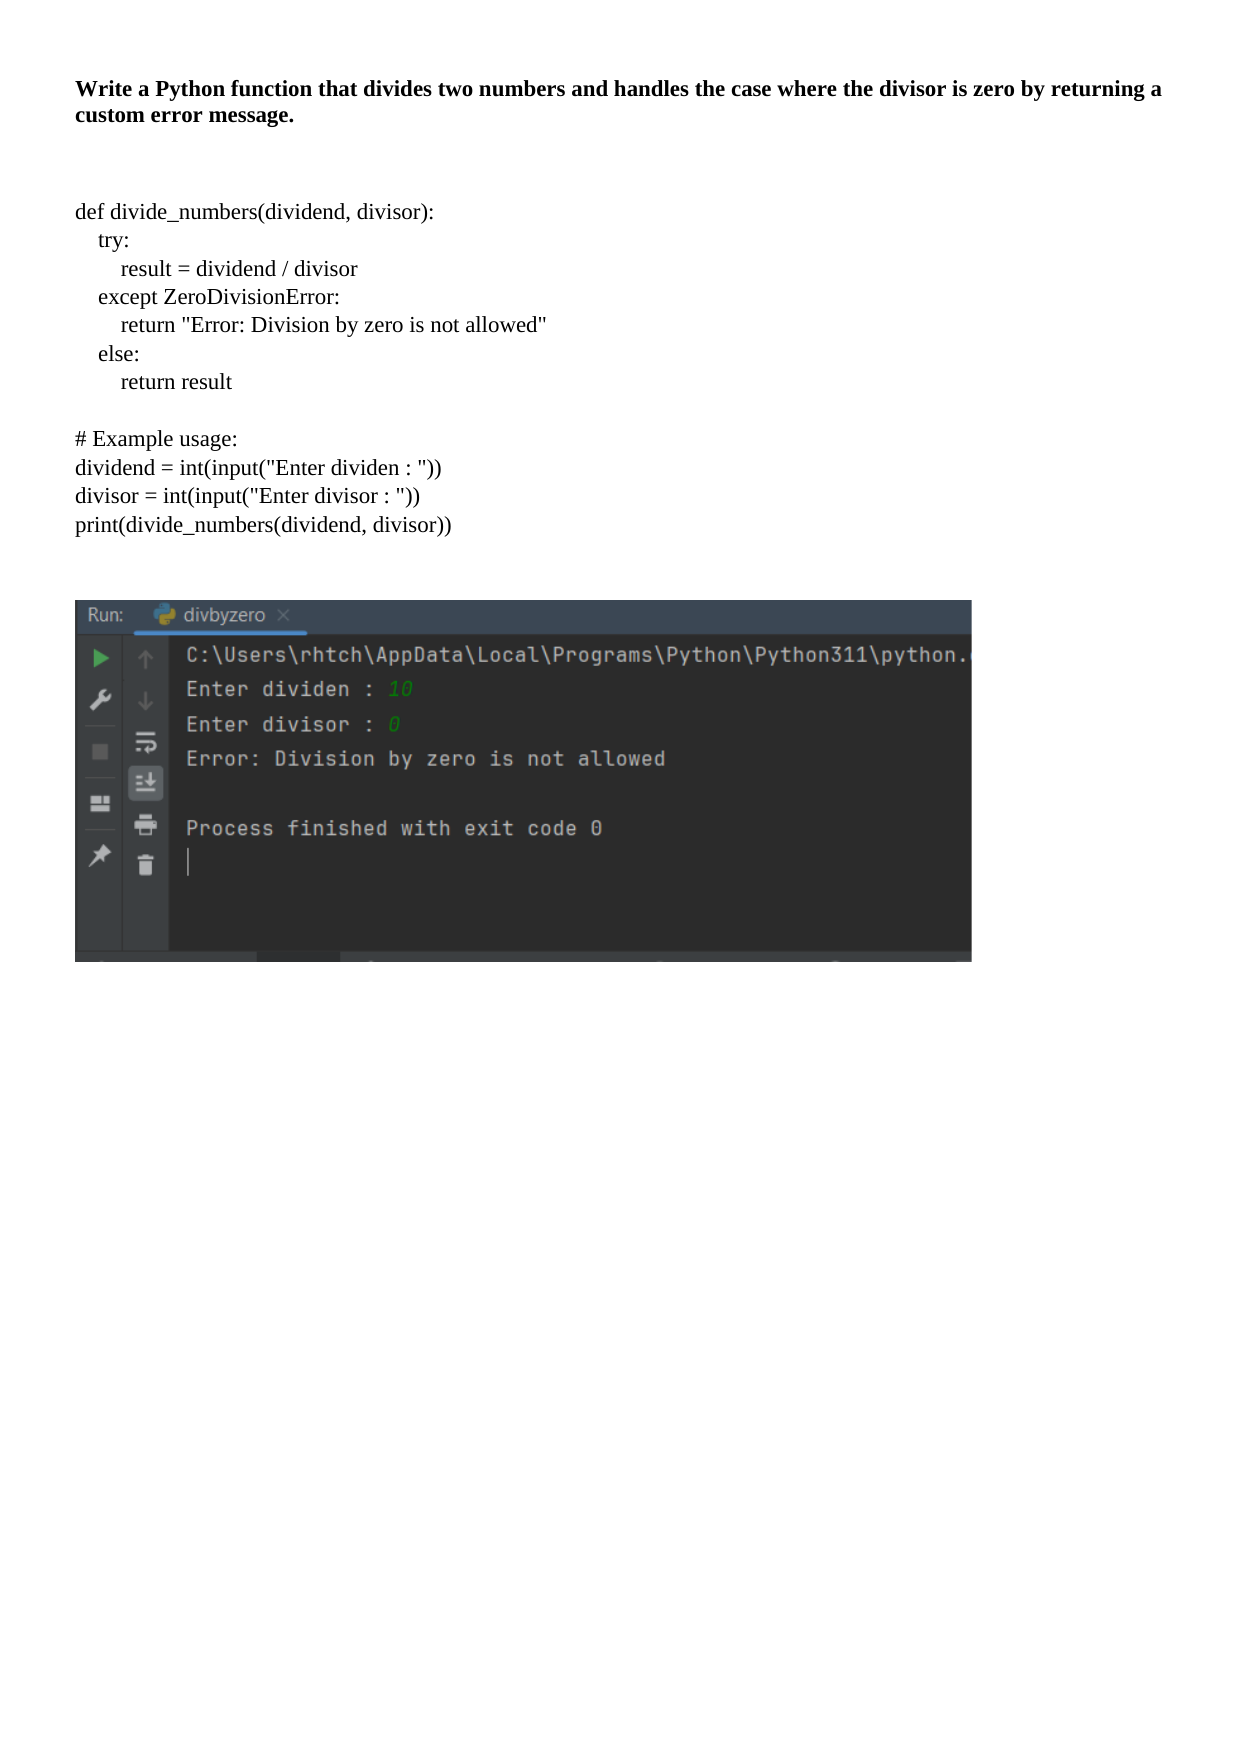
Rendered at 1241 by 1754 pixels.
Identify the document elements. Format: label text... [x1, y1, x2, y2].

text def divide_numbers(dividend, divisor): try: result = dividend / divisor except ZeroDivisionError: return "Error: Division by zero is not allowed" else: return result # Example usage: dividend = int(input("Enter dividen : ")) divisor = int(input("Enter divisor : ")) print(divide_numbers(dividend, divisor)) [75, 198, 1165, 537]
text Write a Python function that divides two numbers and handles the case where the divisor is zero by returning a custom error message. [75, 75, 1165, 128]
picture [75, 600, 972, 962]
